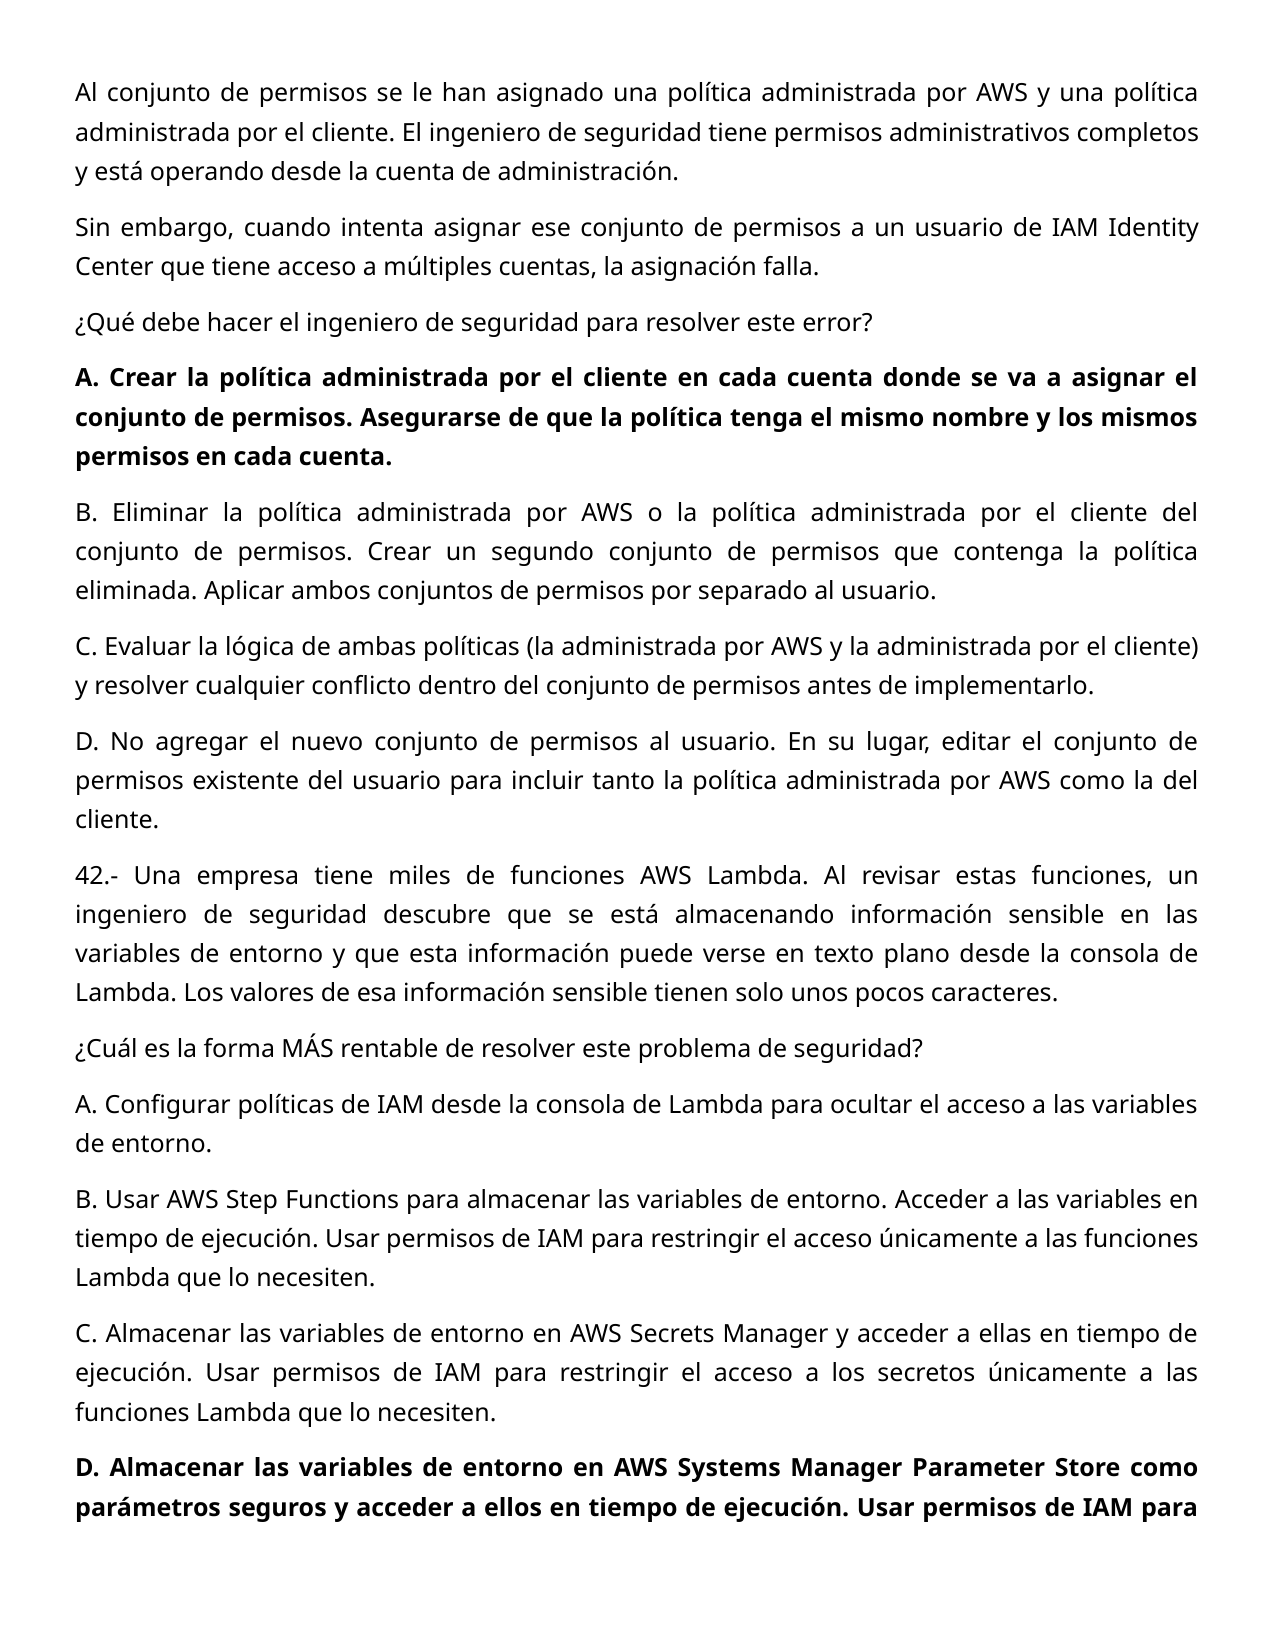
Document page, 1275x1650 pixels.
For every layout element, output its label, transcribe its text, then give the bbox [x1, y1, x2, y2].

text A. Crear la política administrada por el cliente en cada cuenta donde se va a asignar el conjunto de permisos. Asegurarse de que la política tenga el mismo nombre y los mismos permisos en cada cuenta. [75, 360, 1200, 472]
text ¿Cuál es la forma MÁS rentable de resolver este problema de seguridad? [75, 1031, 1200, 1065]
text C. Evaluar la lógica de ambas políticas (la administrada por AWS y la administrada por el cliente) y resolver cualquier conflicto dentro del conjunto de permisos antes de implementarlo. [75, 628, 1200, 702]
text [75, 1450, 1200, 1523]
text A. Configurar políticas de IAM desde la consola de Lambda para ocultar el acceso a las variables de entorno. [75, 1087, 1200, 1160]
text B. Eliminar la política administrada por AWS o la política administrada por el cliente del conjunto de permisos. Crear un segundo conjunto de permisos que contenga la política eliminada. Aplicar ambos conjuntos de permisos por separado al usuario. [75, 494, 1200, 607]
text ¿Qué debe hacer el ingeniero de seguridad para resolver este error? [75, 304, 1200, 338]
text B. Usar AWS Step Functions para almacenar las variables de entorno. Acceder a las variables en tiempo de ejecución. Usar permisos de IAM para restringir el acceso únicamente a las funciones Lambda que lo necesiten. [75, 1182, 1200, 1294]
text Al conjunto de permisos se le han asignado una política administrada por AWS y una política administrada por el cliente. El ingeniero de seguridad tiene permisos administrativos completos y está operando desde la cuenta de administración. [75, 75, 1200, 187]
text 42.- Una empresa tiene miles de funciones AWS Lambda. Al revisar estas funciones, un ingeniero de seguridad descubre que se está almacenando información sensible en las variables de entorno y que esta información puede verse en texto plano desde la consola de Lambda. Los valores de esa información sensible tienen solo unos pocos caracteres. [75, 857, 1200, 1009]
text Sin embargo, cuando intenta asignar ese conjunto de permisos a un usuario de IAM Identity Center que tiene acceso a múltiples cuentas, la asignación falla. [75, 209, 1200, 282]
text D. No agregar el nuevo conjunto de permisos al usuario. En su lugar, editar el conjunto de permisos existente del usuario para incluir tanto la política administrada por AWS como la del cliente. [75, 723, 1200, 836]
text C. Almacenar las variables de entorno en AWS Secrets Manager y acceder a ellas en tiempo de ejecución. Usar permisos de IAM para restringir el acceso a los secretos únicamente a las funciones Lambda que lo necesiten. [75, 1316, 1200, 1428]
